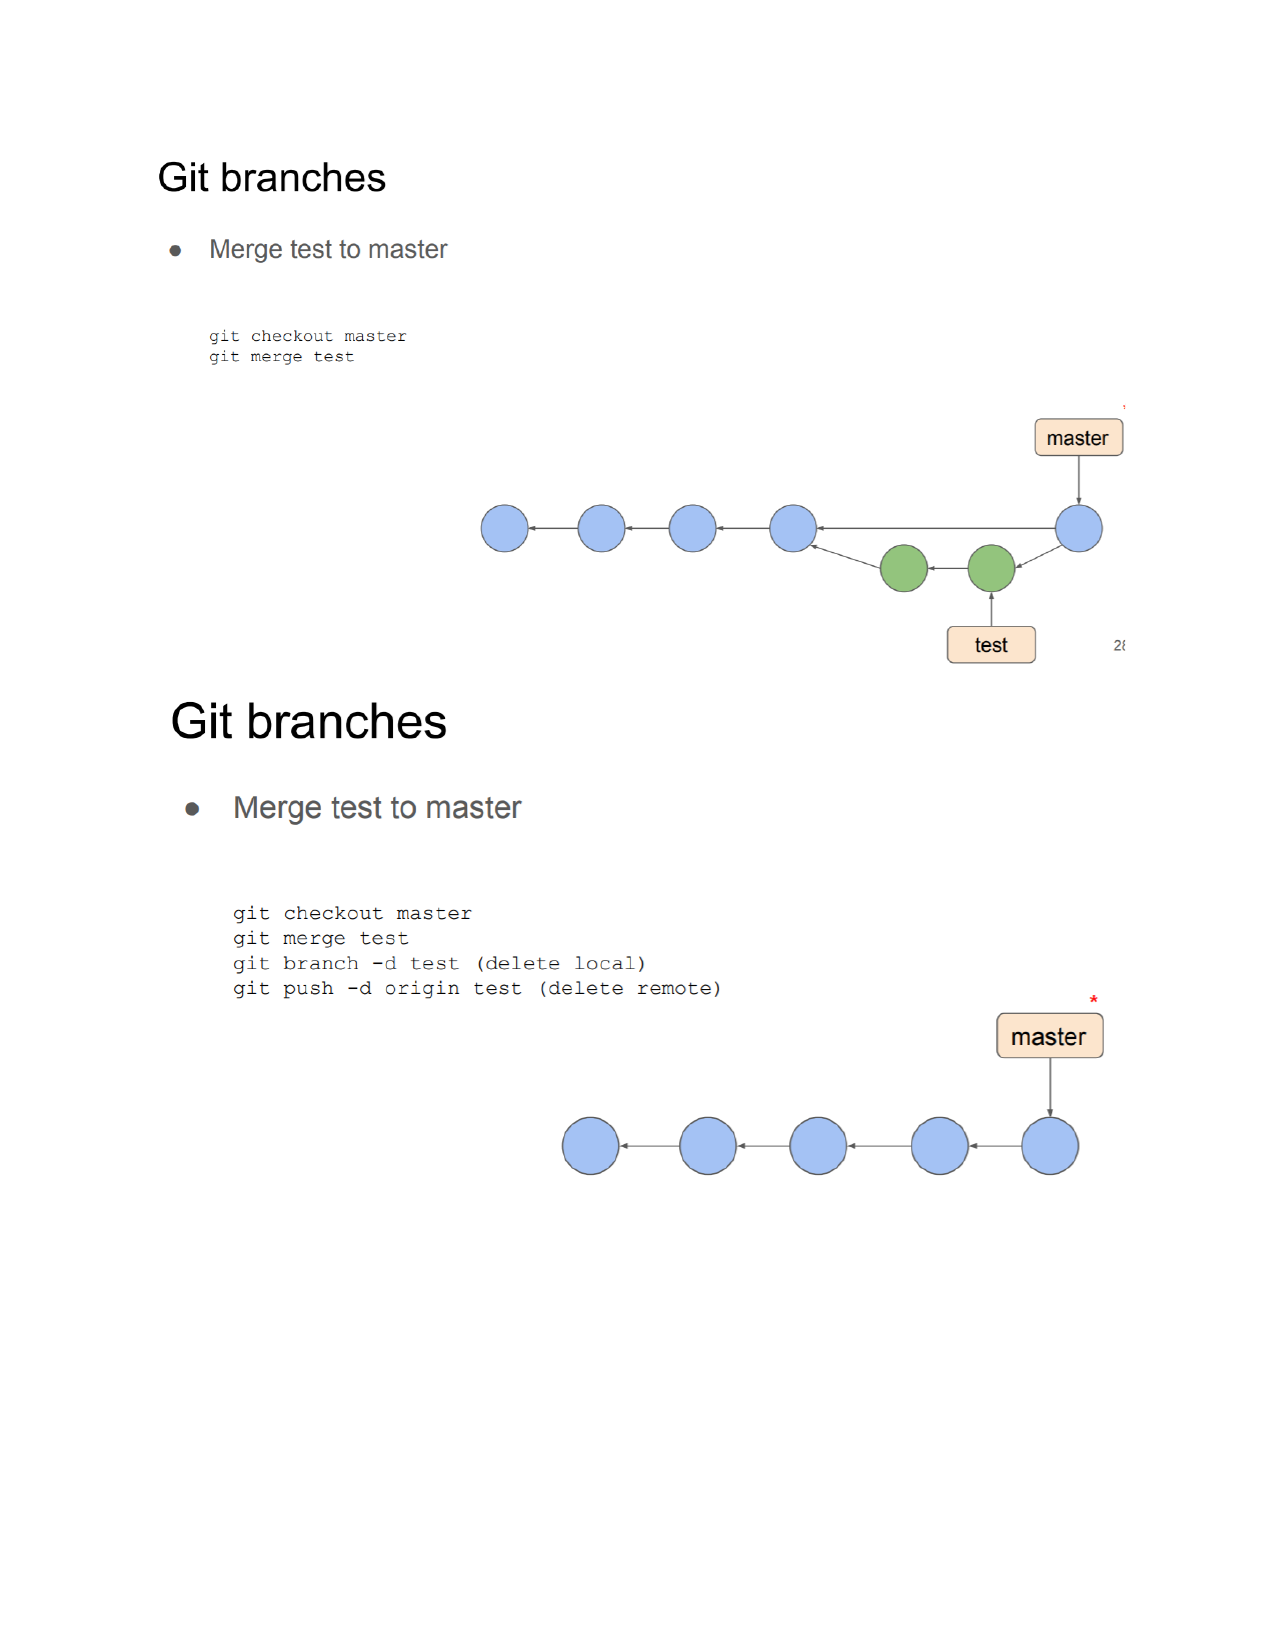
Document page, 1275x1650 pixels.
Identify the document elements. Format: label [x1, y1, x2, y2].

picture [150, 150, 1125, 669]
picture [150, 672, 1125, 1250]
